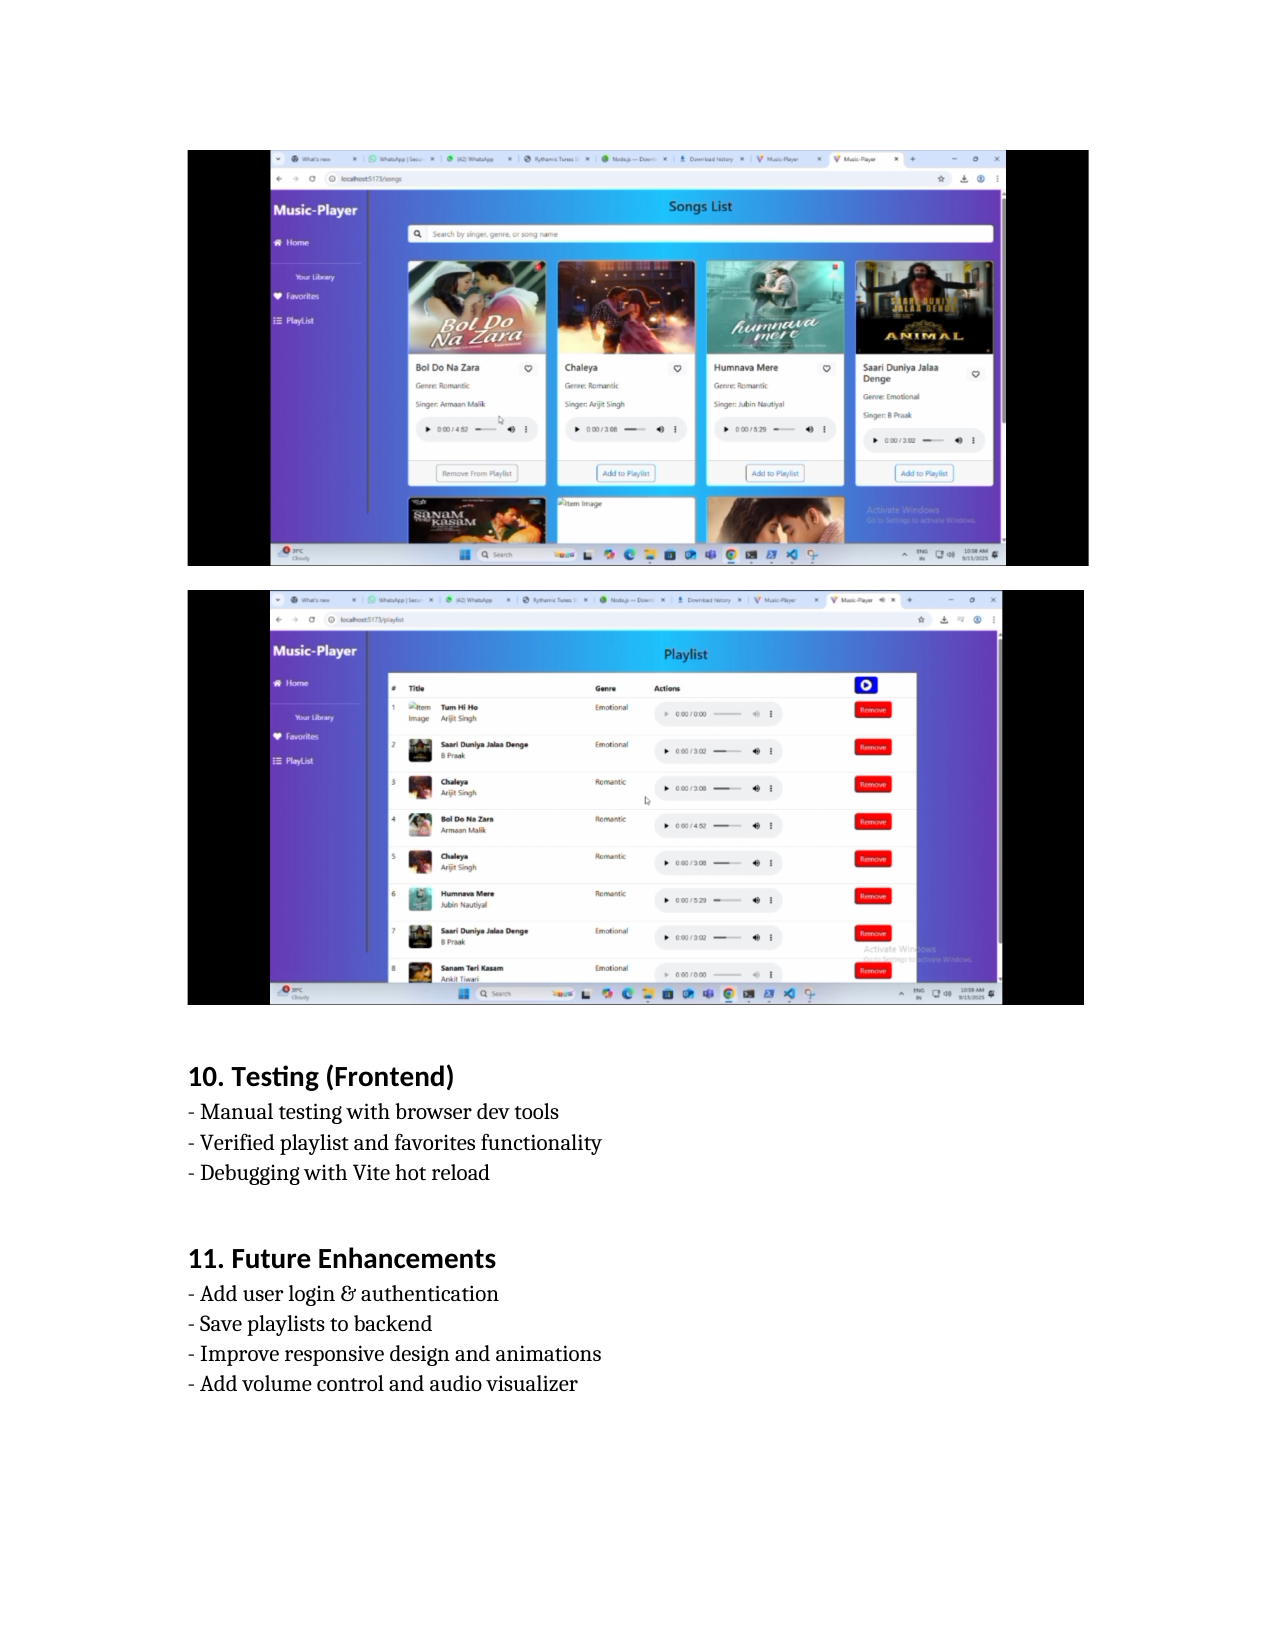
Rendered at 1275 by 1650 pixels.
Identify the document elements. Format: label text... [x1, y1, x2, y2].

text - Add user login & authentication - Save playlists to backend - Improve responsive design and animations - Add volume control and audio visualizer [187, 1281, 1087, 1398]
subtitle 10. Testing (Frontend) [187, 1058, 1087, 1094]
subtitle 11. Future Enhancements [187, 1240, 1087, 1275]
text - Manual testing with browser dev tools - Verified playlist and favorites functionality - Debugging with Vite hot reload [187, 1099, 1087, 1186]
picture [187, 150, 1089, 566]
picture [187, 590, 1084, 1005]
